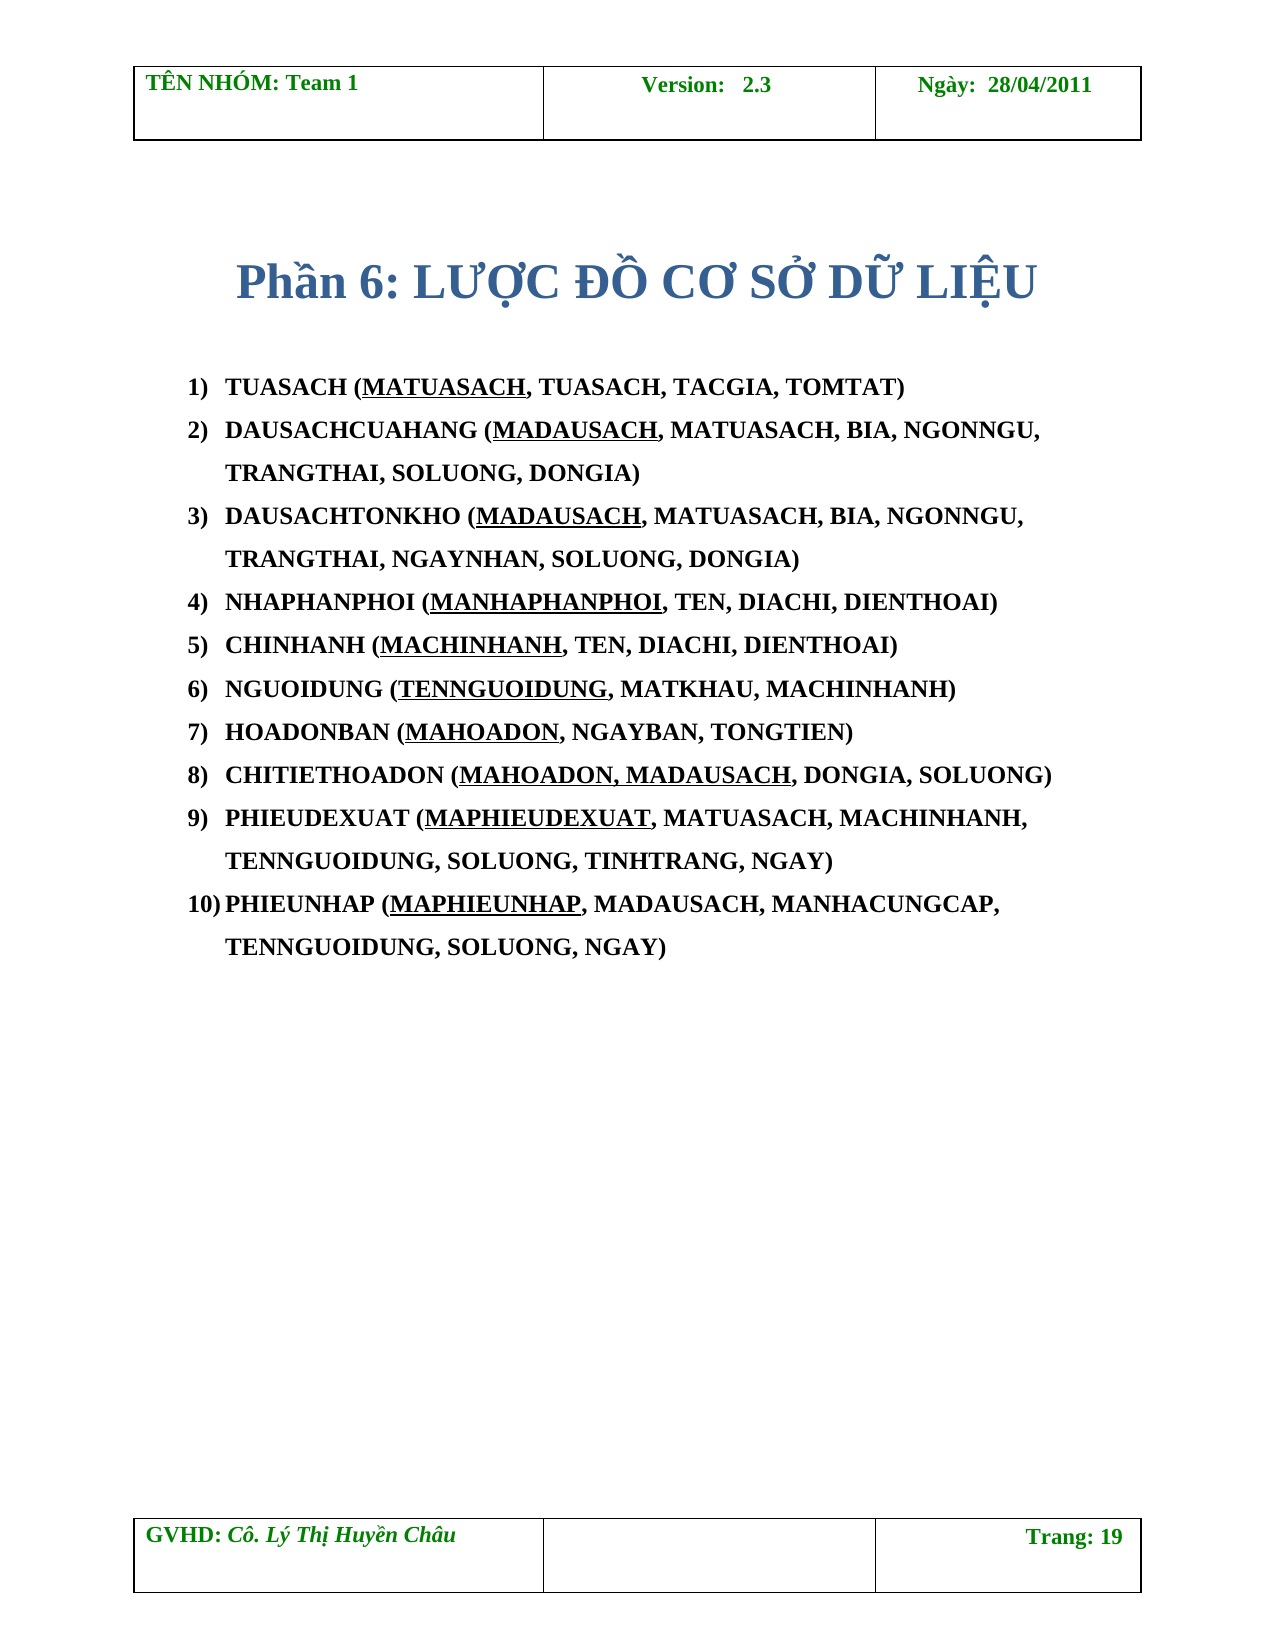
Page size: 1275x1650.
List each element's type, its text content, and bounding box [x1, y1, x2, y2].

list NGUOIDUNG (TENNGUOIDUNG, MATKHAU, MACHINHANH) [187, 674, 1125, 702]
list DAUSACHTONKHO (MADAUSACH, MATUASACH, BIA, NGONNGU, TRANGTHAI, NGAYNHAN, SOLUONG, DONGIA) [187, 501, 1125, 573]
list PHIEUNHAP (MAPHIEUNHAP, MADAUSACH, MANHACUNGCAP, TENNGUOIDUNG, SOLUONG, NGAY) [187, 889, 1125, 961]
list DAUSACHCUAHANG (MADAUSACH, MATUASACH, BIA, NGONNGU, TRANGTHAI, SOLUONG, DONGIA) [187, 415, 1125, 487]
list HOADONBAN (MAHOADON, NGAYBAN, TONGTIEN) [187, 717, 1125, 746]
subtitle Phần 6: LƯỢC ĐỒ CƠ SỞ DỮ LIỆU [150, 252, 1125, 309]
list NHAPHANPHOI (MANHAPHANPHOI, TEN, DIACHI, DIENTHOAI) [187, 587, 1125, 616]
list CHINHANH (MACHINHANH, TEN, DIACHI, DIENTHOAI) [187, 631, 1125, 659]
list TUASACH (MATUASACH, TUASACH, TACGIA, TOMTAT) [187, 372, 1125, 401]
list PHIEUDEXUAT (MAPHIEUDEXUAT, MATUASACH, MACHINHANH, TENNGUOIDUNG, SOLUONG, TINHTRANG, NGAY) [187, 803, 1125, 875]
list CHITIETHOADON (MAHOADON, MADAUSACH, DONGIA, SOLUONG) [187, 760, 1125, 789]
